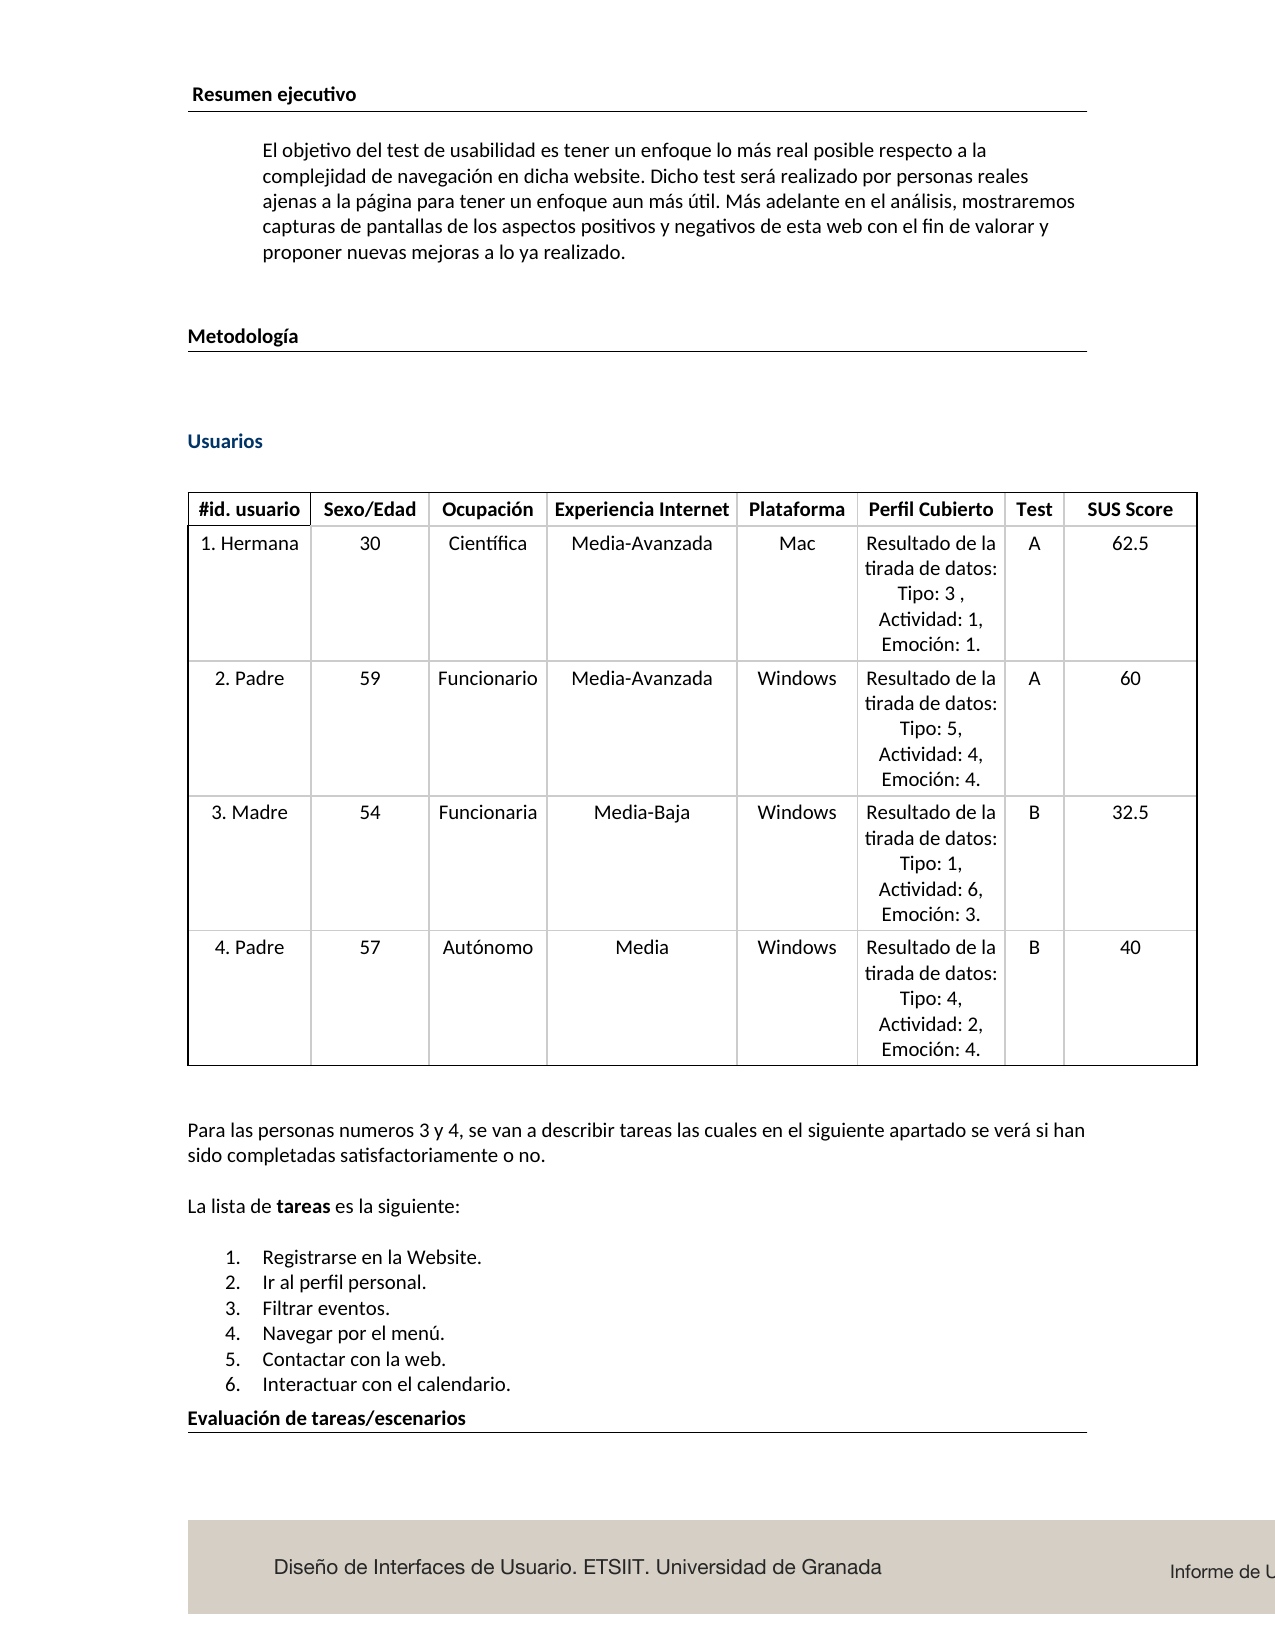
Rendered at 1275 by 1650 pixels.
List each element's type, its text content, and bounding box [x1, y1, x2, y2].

table_cell 40 [1065, 931, 1196, 1065]
table_cell Windows [738, 797, 857, 930]
table_cell Funcionaria [430, 797, 546, 930]
text El objetivo del test de usabilidad es tener un enfoque lo más real posible respecto a la complejidad de navegación en dicha website. Dicho test será realizado por personas reales ajenas a la página para tener un enfoque aun más útil. Más adelante en el análisis, mostraremos capturas de pantallas de los aspectos positivos y negativos de esta web con el fin de valorar y proponer nuevas mejoras a lo ya realizado. [262, 137, 1087, 264]
table_cell Funcionario [430, 662, 546, 795]
table_header Experiencia Internet [548, 493, 736, 525]
table_header Plataforma [738, 493, 857, 525]
table_cell Resultado de la tirada de datos: Tipo: 5, Actividad: 4, Emoción: 4. [858, 662, 1004, 795]
table_cell Resultado de la tirada de datos: Tipo: 3 , Actividad: 1, Emoción: 1. [858, 527, 1004, 660]
list Filtrar eventos. [225, 1295, 1087, 1320]
table_cell Autónomo [430, 931, 546, 1065]
table_cell Científica [430, 527, 546, 660]
table_cell Media-Baja [548, 797, 736, 930]
list Contactar con la web. [225, 1346, 1087, 1371]
table_cell Windows [738, 931, 857, 1065]
table_cell 62.5 [1065, 527, 1196, 660]
text Evaluación de tareas/escenarios [187, 1405, 1087, 1433]
table_header Ocupación [430, 493, 546, 525]
list Navegar por el menú. [225, 1320, 1087, 1346]
table_header Perfil Cubierto [858, 493, 1004, 525]
list Registrarse en la Website. [225, 1244, 1087, 1269]
text La lista de tareas es la siguiente: [187, 1193, 1087, 1219]
table_header Sexo/Edad [311, 493, 428, 525]
table_cell Windows [738, 662, 857, 795]
table_cell 30 [312, 527, 428, 660]
text Usuarios [187, 428, 1087, 454]
table_cell 3. Madre [189, 797, 310, 930]
table_cell 4. Padre [189, 931, 310, 1065]
table_cell Media-Avanzada [548, 662, 736, 795]
table_cell 32.5 [1065, 797, 1196, 930]
list Ir al perfil personal. [225, 1269, 1087, 1295]
table_cell 60 [1065, 662, 1196, 795]
table_cell 54 [312, 797, 428, 930]
table_cell A [1006, 527, 1063, 660]
table_cell 57 [312, 931, 428, 1065]
table_cell Resultado de la tirada de datos: Tipo: 1, Actividad: 6, Emoción: 3. [858, 797, 1004, 930]
table_cell B [1006, 797, 1063, 930]
table_cell 59 [312, 662, 428, 795]
table_cell Media-Avanzada [548, 527, 736, 660]
list Interactuar con el calendario. [225, 1371, 1087, 1397]
text Metodología [187, 324, 1087, 352]
text Para las personas numeros 3 y 4, se van a describir tareas las cuales en el siguiente apartado se verá si han sido completadas satisfactoriamente o no. [187, 1117, 1087, 1168]
table_header SUS Score [1065, 493, 1196, 525]
table_header #id. usuario [189, 493, 310, 525]
table_header Test [1006, 493, 1063, 525]
table_cell 2. Padre [189, 662, 310, 795]
table_cell Resultado de la tirada de datos: Tipo: 4, Actividad: 2, Emoción: 4. [858, 931, 1004, 1065]
table_cell Media [548, 931, 736, 1065]
table_cell B [1006, 931, 1063, 1065]
text Resumen ejecutivo [187, 81, 1087, 112]
table_cell 1. Hermana [189, 526, 310, 660]
table_cell Mac [738, 527, 857, 660]
table_cell A [1006, 662, 1063, 795]
